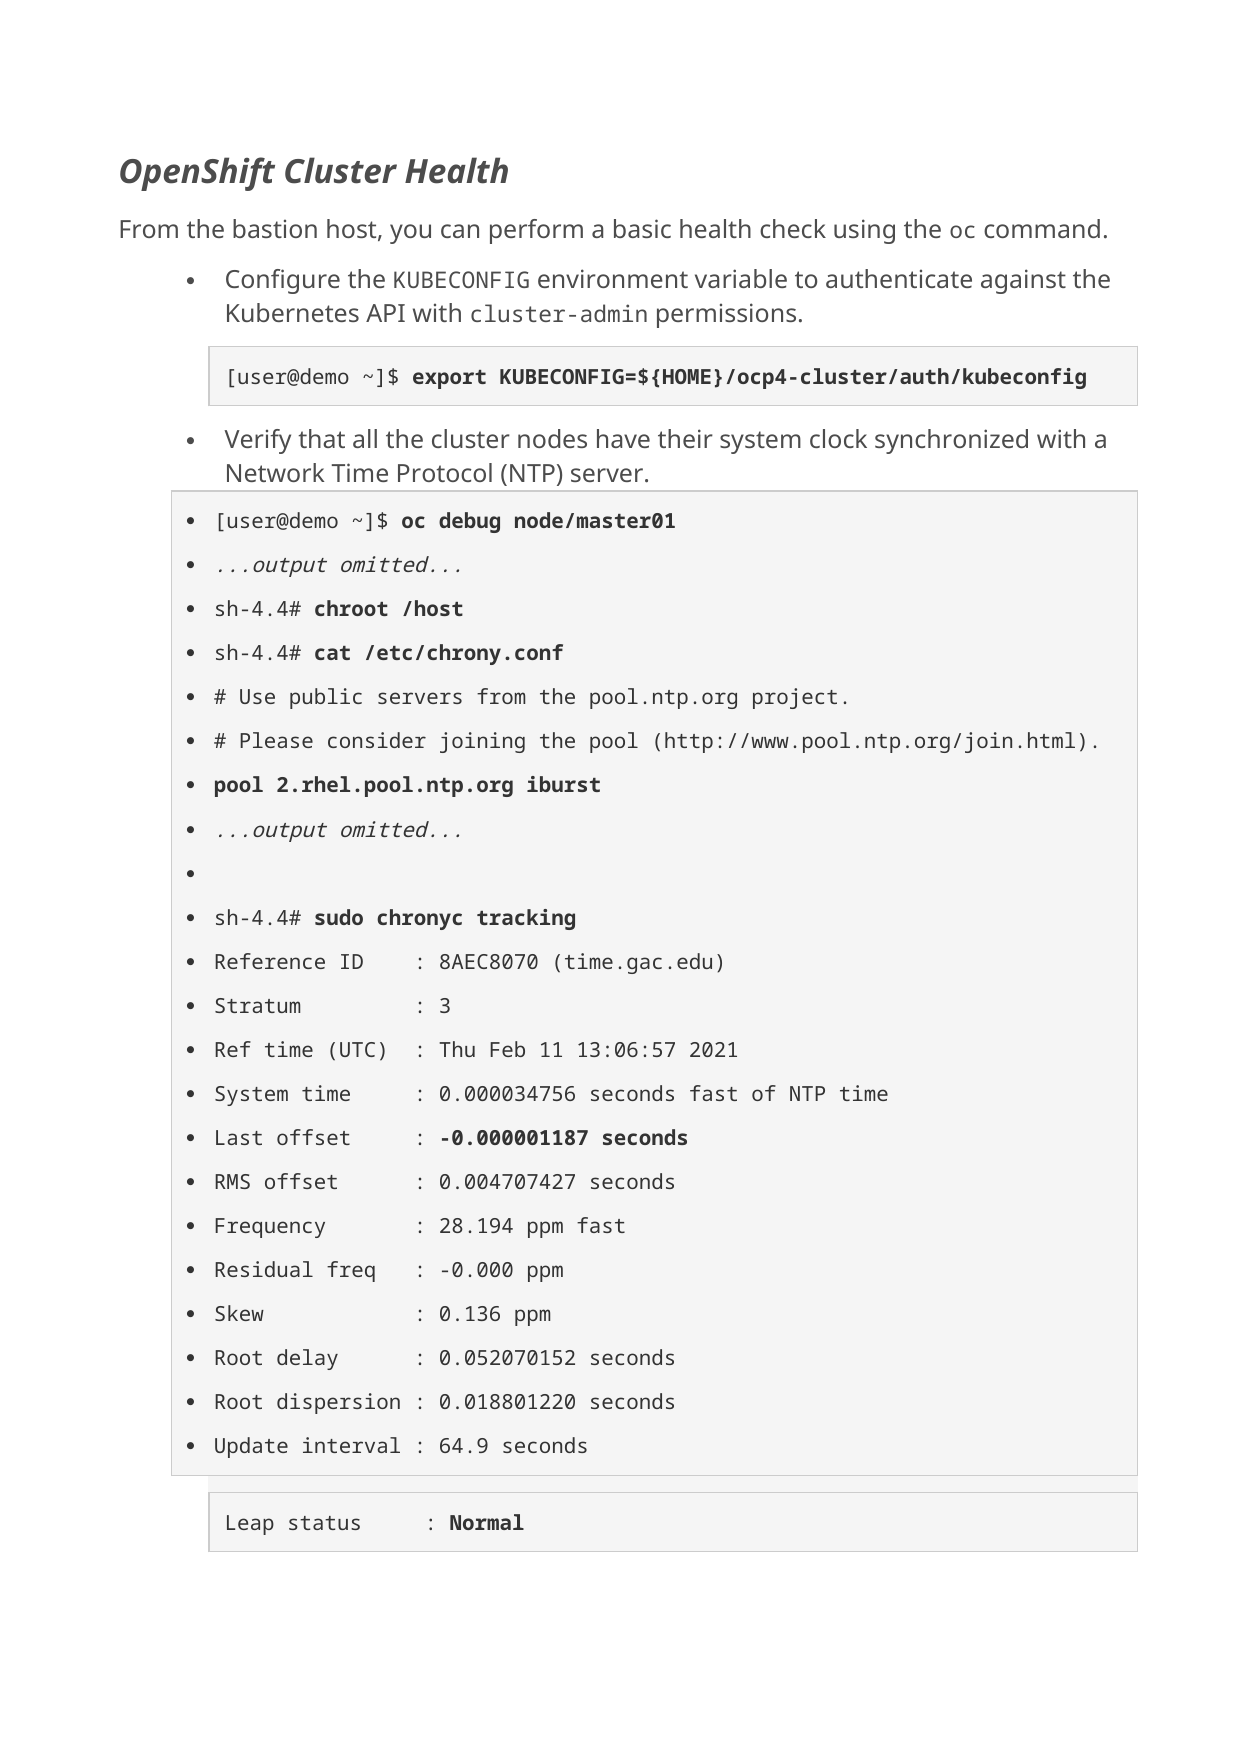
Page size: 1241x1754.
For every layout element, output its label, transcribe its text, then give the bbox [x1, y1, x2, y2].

list Root delay : 0.052070152 seconds [172, 1327, 1137, 1371]
list Skew : 0.136 ppm [172, 1283, 1137, 1327]
list sh-4.4# cat /etc/chrony.conf [172, 622, 1137, 666]
list pool 2.rhel.pool.ntp.org iburst [172, 754, 1137, 798]
list Root dispersion : 0.018801220 seconds [172, 1371, 1137, 1415]
list Last offset : -0.000001187 seconds [172, 1107, 1137, 1151]
list Update interval : 64.9 seconds [172, 1415, 1137, 1475]
list Frequency : 28.194 ppm fast [172, 1195, 1137, 1239]
list [user@demo ~]$ oc debug node/master01 [172, 492, 1137, 534]
list sh-4.4# chroot /host [172, 578, 1137, 622]
list Verify that all the cluster nodes have their system clock synchronized with a Network Time Protocol (NTP) server. [187, 422, 1122, 490]
subtitle OpenShift Cluster Health [118, 148, 1122, 193]
text [user@demo ~]$ export KUBECONFIG=${HOME}/ocp4-cluster/auth/kubeconfig [210, 347, 1137, 405]
text From the bastion host, you can perform a basic health check using the oc command. [118, 212, 1122, 246]
list ...output omitted... [172, 534, 1137, 578]
list ...output omitted... [172, 798, 1137, 843]
list Residual freq : -0.000 ppm [172, 1239, 1137, 1283]
list # Please consider joining the pool (http://www.pool.ntp.org/join.html). [172, 710, 1137, 754]
text Leap status : Normal [210, 1493, 1137, 1551]
list sh-4.4# sudo chronyc tracking [172, 887, 1137, 931]
list # Use public servers from the pool.ntp.org project. [172, 666, 1137, 710]
list RMS offset : 0.004707427 seconds [172, 1151, 1137, 1195]
list Configure the KUBECONFIG environment variable to authenticate against the Kubernetes API with cluster-admin permissions. [187, 262, 1122, 330]
list Reference ID : 8AEC8070 (time.gac.edu) [172, 931, 1137, 975]
list Ref time (UTC) : Thu Feb 11 13:06:57 2021 [172, 1019, 1137, 1063]
list Stratum : 3 [172, 975, 1137, 1019]
list System time : 0.000034756 seconds fast of NTP time [172, 1063, 1137, 1107]
